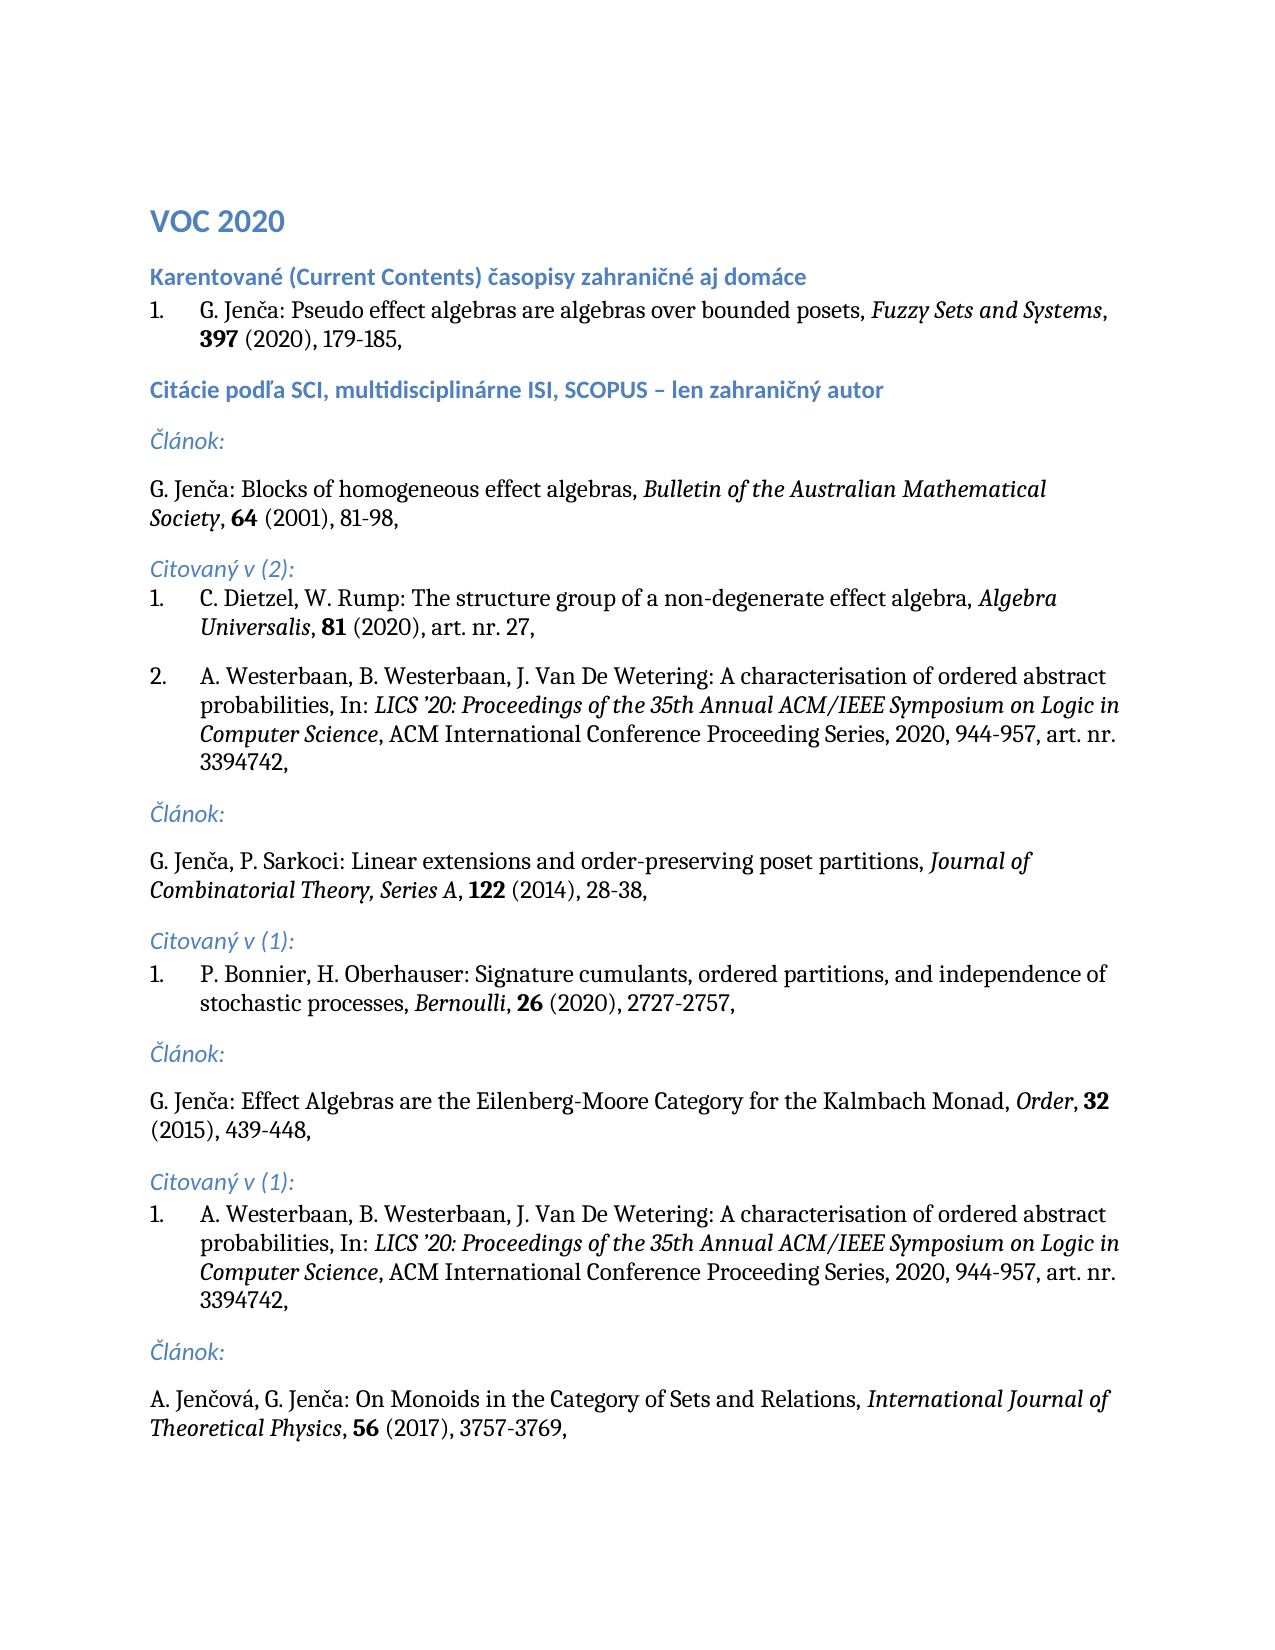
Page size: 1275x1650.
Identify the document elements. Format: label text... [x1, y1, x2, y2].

list A. Westerbaan, B. Westerbaan, J. Van De Wetering: A characterisation of ordered abstract probabilities, In: LICS ’20: Proceedings of the 35th Annual ACM/IEEE Symposium on Logic in Computer Science, ACM International Conference Proceeding Series, 2020, 944-957, art. nr. 3394742, [150, 1200, 1125, 1315]
text G. Jenča: Effect Algebras are the Eilenberg-Moore Category for the Kalmbach Monad, Order, 32 (2015), 439-448, [150, 1087, 1125, 1145]
subtitle Článok: [150, 1038, 1125, 1068]
subtitle Článok: [150, 426, 1125, 456]
text A. Jenčová, G. Jenča: On Monoids in the Category of Sets and Relations, International Journal of Theoretical Physics, 56 (2017), 3757-3769, [150, 1385, 1125, 1442]
text G. Jenča, P. Sarkoci: Linear extensions and order-preserving poset partitions, Journal of Combinatorial Theory, Series A, 122 (2014), 28-38, [150, 847, 1125, 904]
list G. Jenča: Pseudo effect algebras are algebras over bounded posets, Fuzzy Sets and Systems, 397 (2020), 179-185, [150, 296, 1125, 353]
subtitle Článok: [150, 1336, 1125, 1366]
subtitle Citovaný v (2): [150, 553, 1125, 584]
subtitle VOC 2020 [150, 200, 1125, 241]
subtitle Citovaný v (1): [150, 1166, 1125, 1196]
list A. Westerbaan, B. Westerbaan, J. Van De Wetering: A characterisation of ordered abstract probabilities, In: LICS ’20: Proceedings of the 35th Annual ACM/IEEE Symposium on Logic in Computer Science, ACM International Conference Proceeding Series, 2020, 944-957, art. nr. 3394742, [150, 662, 1125, 777]
subtitle Karentované (Current Contents) časopisy zahraničné aj domáce [150, 262, 1125, 292]
text G. Jenča: Blocks of homogeneous effect algebras, Bulletin of the Australian Mathematical Society, 64 (2001), 81-98, [150, 475, 1125, 532]
subtitle Citovaný v (1): [150, 925, 1125, 956]
subtitle Článok: [150, 798, 1125, 828]
list C. Dietzel, W. Rump: The structure group of a non-degenerate effect algebra, Algebra Universalis, 81 (2020), art. nr. 27, [150, 584, 1125, 641]
subtitle Citácie podľa SCI, multidisciplinárne ISI, SCOPUS – len zahraničný autor [150, 374, 1125, 405]
list P. Bonnier, H. Oberhauser: Signature cumulants, ordered partitions, and independence of stochastic processes, Bernoulli, 26 (2020), 2727-2757, [150, 960, 1125, 1017]
